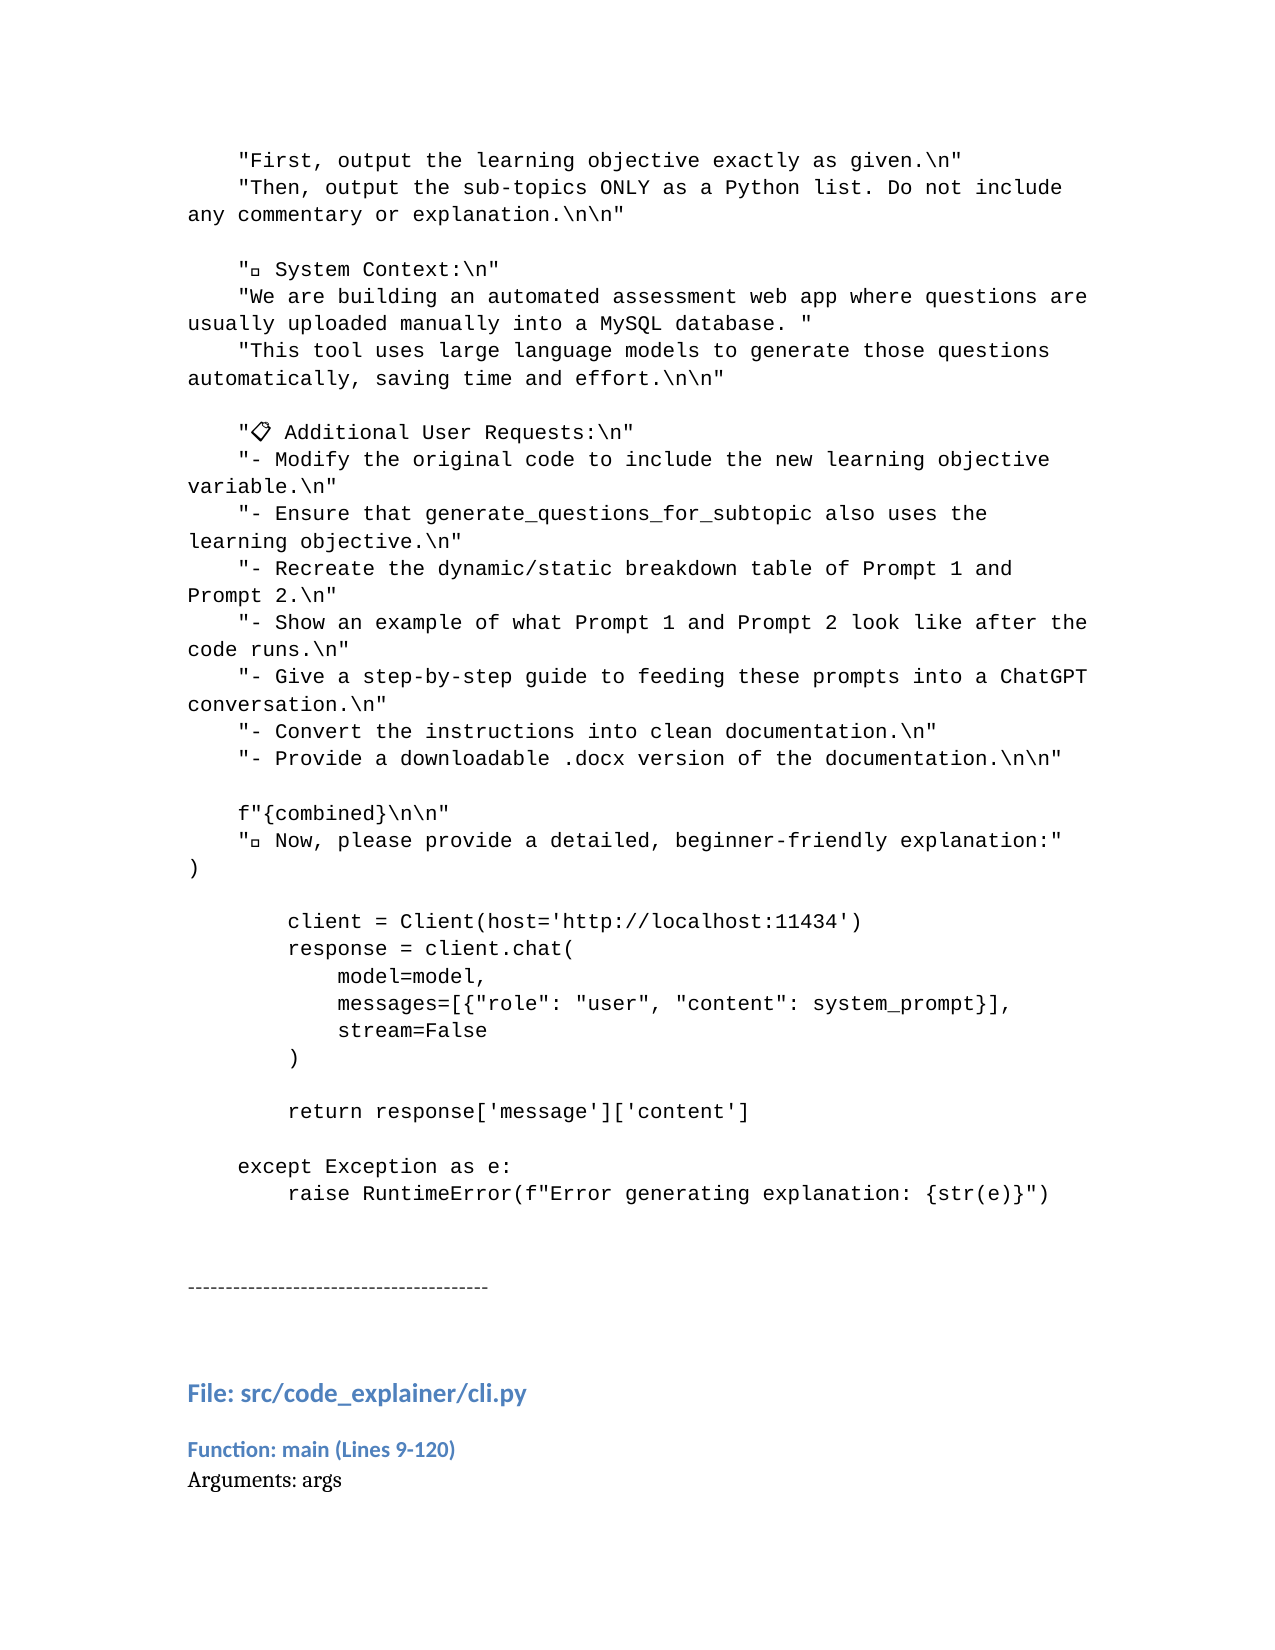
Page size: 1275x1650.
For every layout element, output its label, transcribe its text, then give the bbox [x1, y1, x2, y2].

text Arguments: args [187, 1467, 1087, 1493]
subtitle File: src/code_explainer/cli.py [187, 1376, 1087, 1409]
subtitle Function: main (Lines 9-120) [187, 1435, 1087, 1463]
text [187, 150, 1087, 1207]
text ---------------------------------------- [187, 1274, 1087, 1300]
